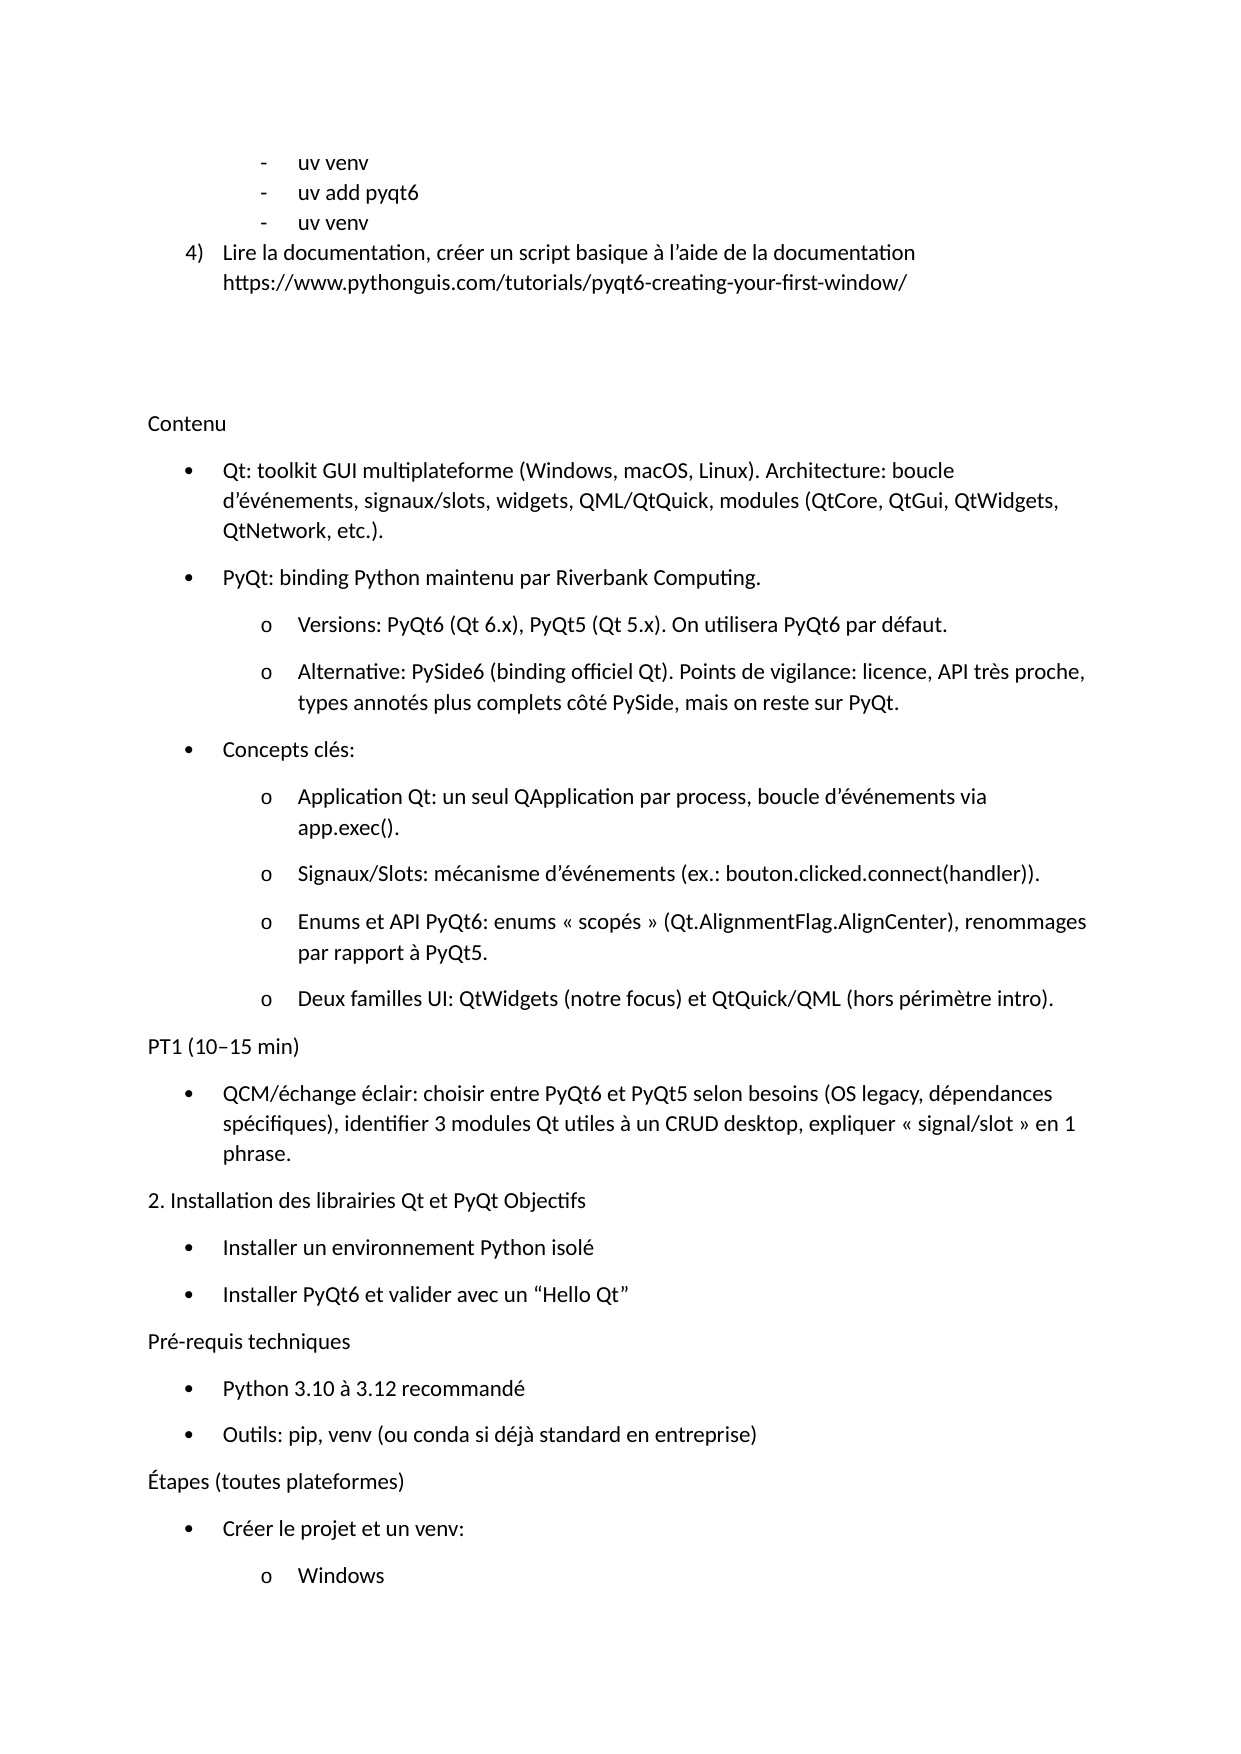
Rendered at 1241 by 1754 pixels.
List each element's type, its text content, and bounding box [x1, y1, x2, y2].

list Lire la documentation, créer un script basique à l’aide de la documentation https://www.pythonguis.com/tutorials/pyqt6-creating-your-first-window/ [185, 238, 1093, 296]
list uv add pyqt6 [260, 178, 1093, 206]
text PT1 (10–15 min) [148, 1032, 1093, 1060]
list Alternative: PySide6 (binding officiel Qt). Points de vigilance: licence, API très proche, types annotés plus complets côté PySide, mais on reste sur PyQt. [260, 657, 1093, 716]
list Python 3.10 à 3.12 recommandé [185, 1374, 1093, 1402]
list Signaux/Slots: mécanisme d’événements (ex.: bouton.clicked.connect(handler)). [260, 859, 1093, 888]
list PyQt: binding Python maintenu par Riverbank Computing. [185, 563, 1093, 591]
list Enums et API PyQt6: enums « scopés » (Qt.AlignmentFlag.AlignCenter), renommages par rapport à PyQt5. [260, 907, 1093, 966]
text Contenu [148, 409, 1093, 437]
list Windows [260, 1561, 1093, 1590]
list QCM/échange éclair: choisir entre PyQt6 et PyQt5 selon besoins (OS legacy, dépendances spécifiques), identifier 3 modules Qt utiles à un CRUD desktop, expliquer « signal/slot » en 1 phrase. [185, 1079, 1093, 1167]
list Installer un environnement Python isolé [185, 1233, 1093, 1261]
list Qt: toolkit GUI multiplateforme (Windows, macOS, Linux). Architecture: boucle d’événements, signaux/slots, widgets, QML/QtQuick, modules (QtCore, QtGui, QtWidgets, QtNetwork, etc.). [185, 456, 1093, 544]
list Application Qt: un seul QApplication par process, boucle d’événements via app.exec(). [260, 782, 1093, 841]
list Outils: pip, venv (ou conda si déjà standard en entreprise) [185, 1421, 1093, 1448]
text Pré-requis techniques [148, 1327, 1093, 1355]
text 2. Installation des librairies Qt et PyQt Objectifs [148, 1186, 1093, 1214]
list Versions: PyQt6 (Qt 6.x), PyQt5 (Qt 5.x). On utilisera PyQt6 par défaut. [260, 610, 1093, 639]
list Concepts clés: [185, 735, 1093, 763]
list Installer PyQt6 et valider avec un “Hello Qt” [185, 1280, 1093, 1308]
list uv venv [260, 208, 1093, 236]
list Deux familles UI: QtWidgets (notre focus) et QtQuick/QML (hors périmètre intro). [260, 984, 1093, 1013]
list Créer le projet et un venv: [185, 1514, 1093, 1542]
text Étapes (toutes plateformes) [148, 1467, 1093, 1495]
list uv venv [260, 148, 1093, 176]
